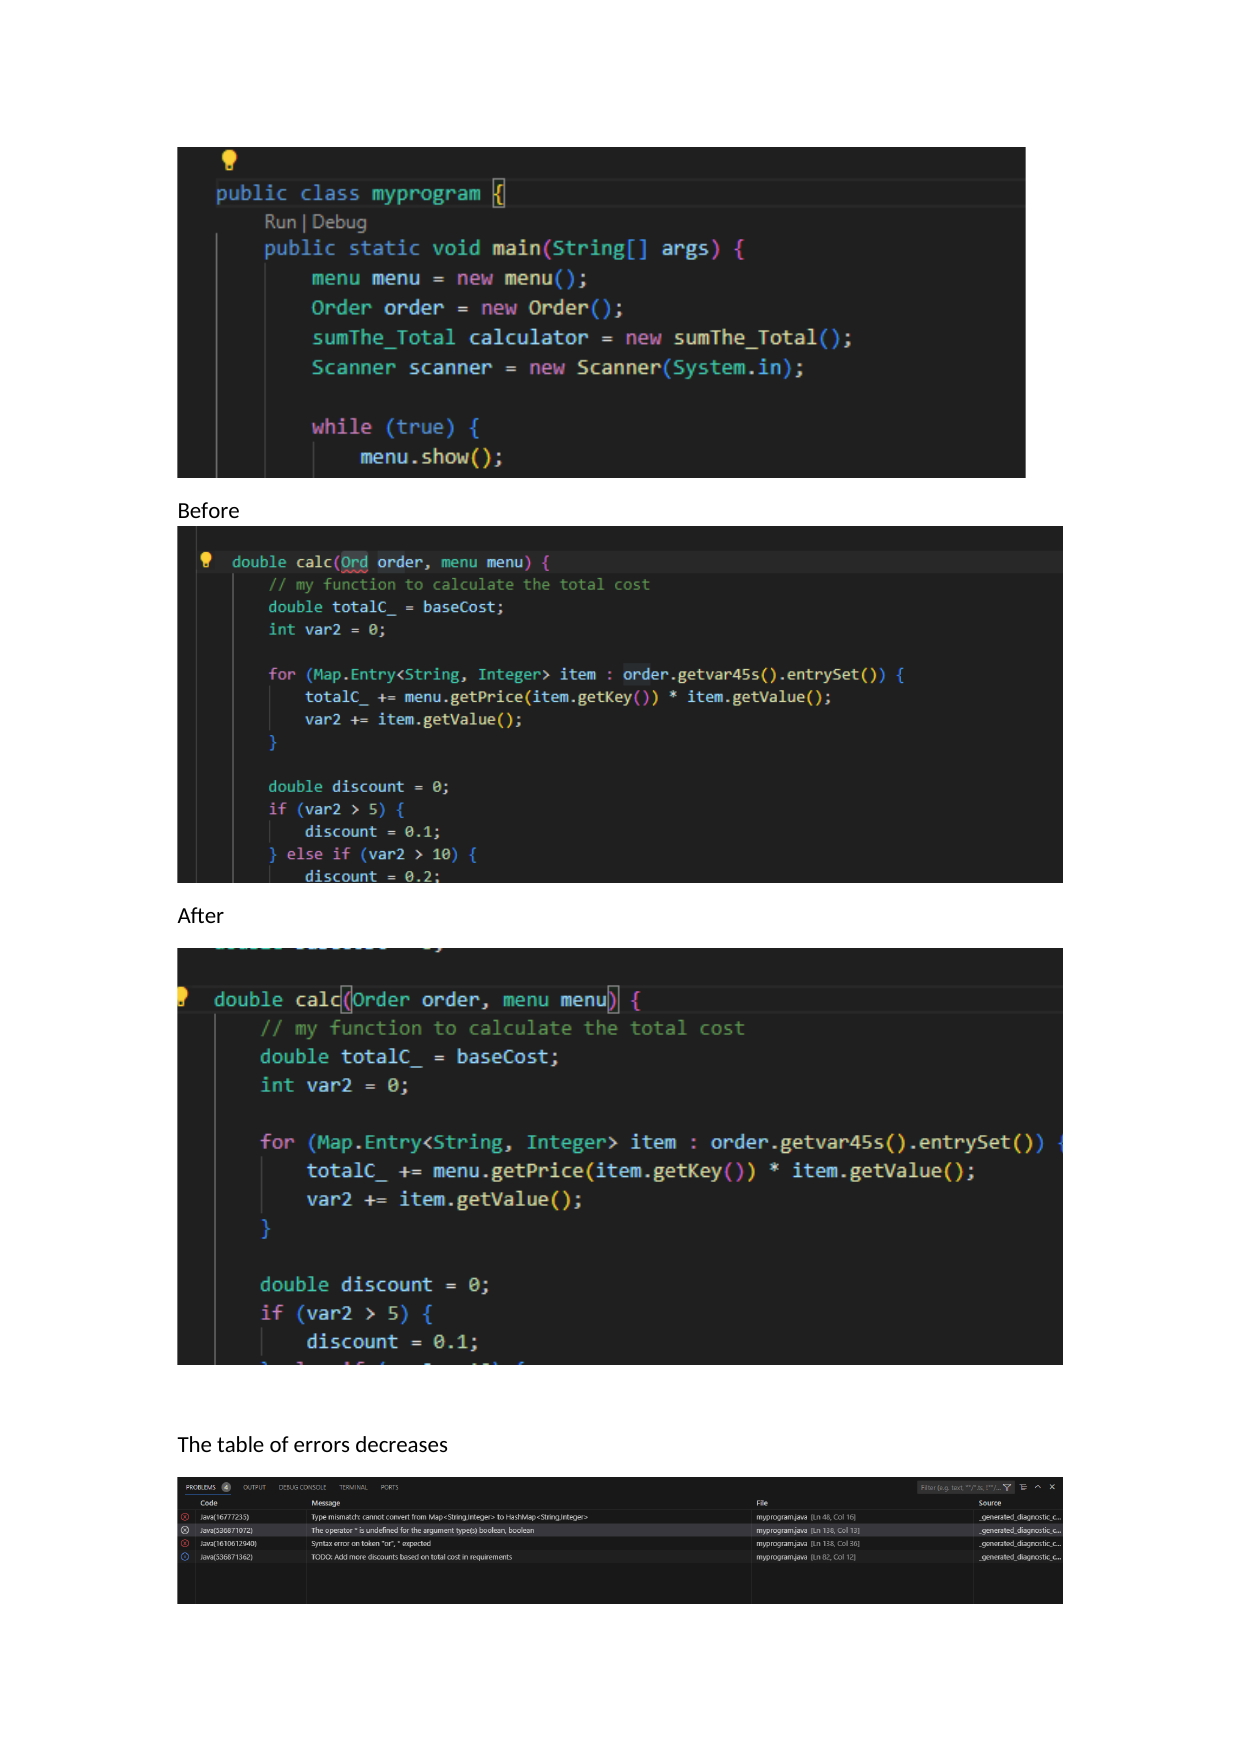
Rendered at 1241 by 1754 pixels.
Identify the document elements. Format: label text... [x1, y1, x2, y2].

text After [177, 901, 1063, 929]
text The table of errors decreases [177, 1431, 1063, 1459]
picture [177, 948, 1063, 1365]
picture [177, 526, 1063, 883]
text Before [177, 496, 1063, 526]
picture [177, 147, 1026, 478]
picture [177, 1477, 1063, 1604]
